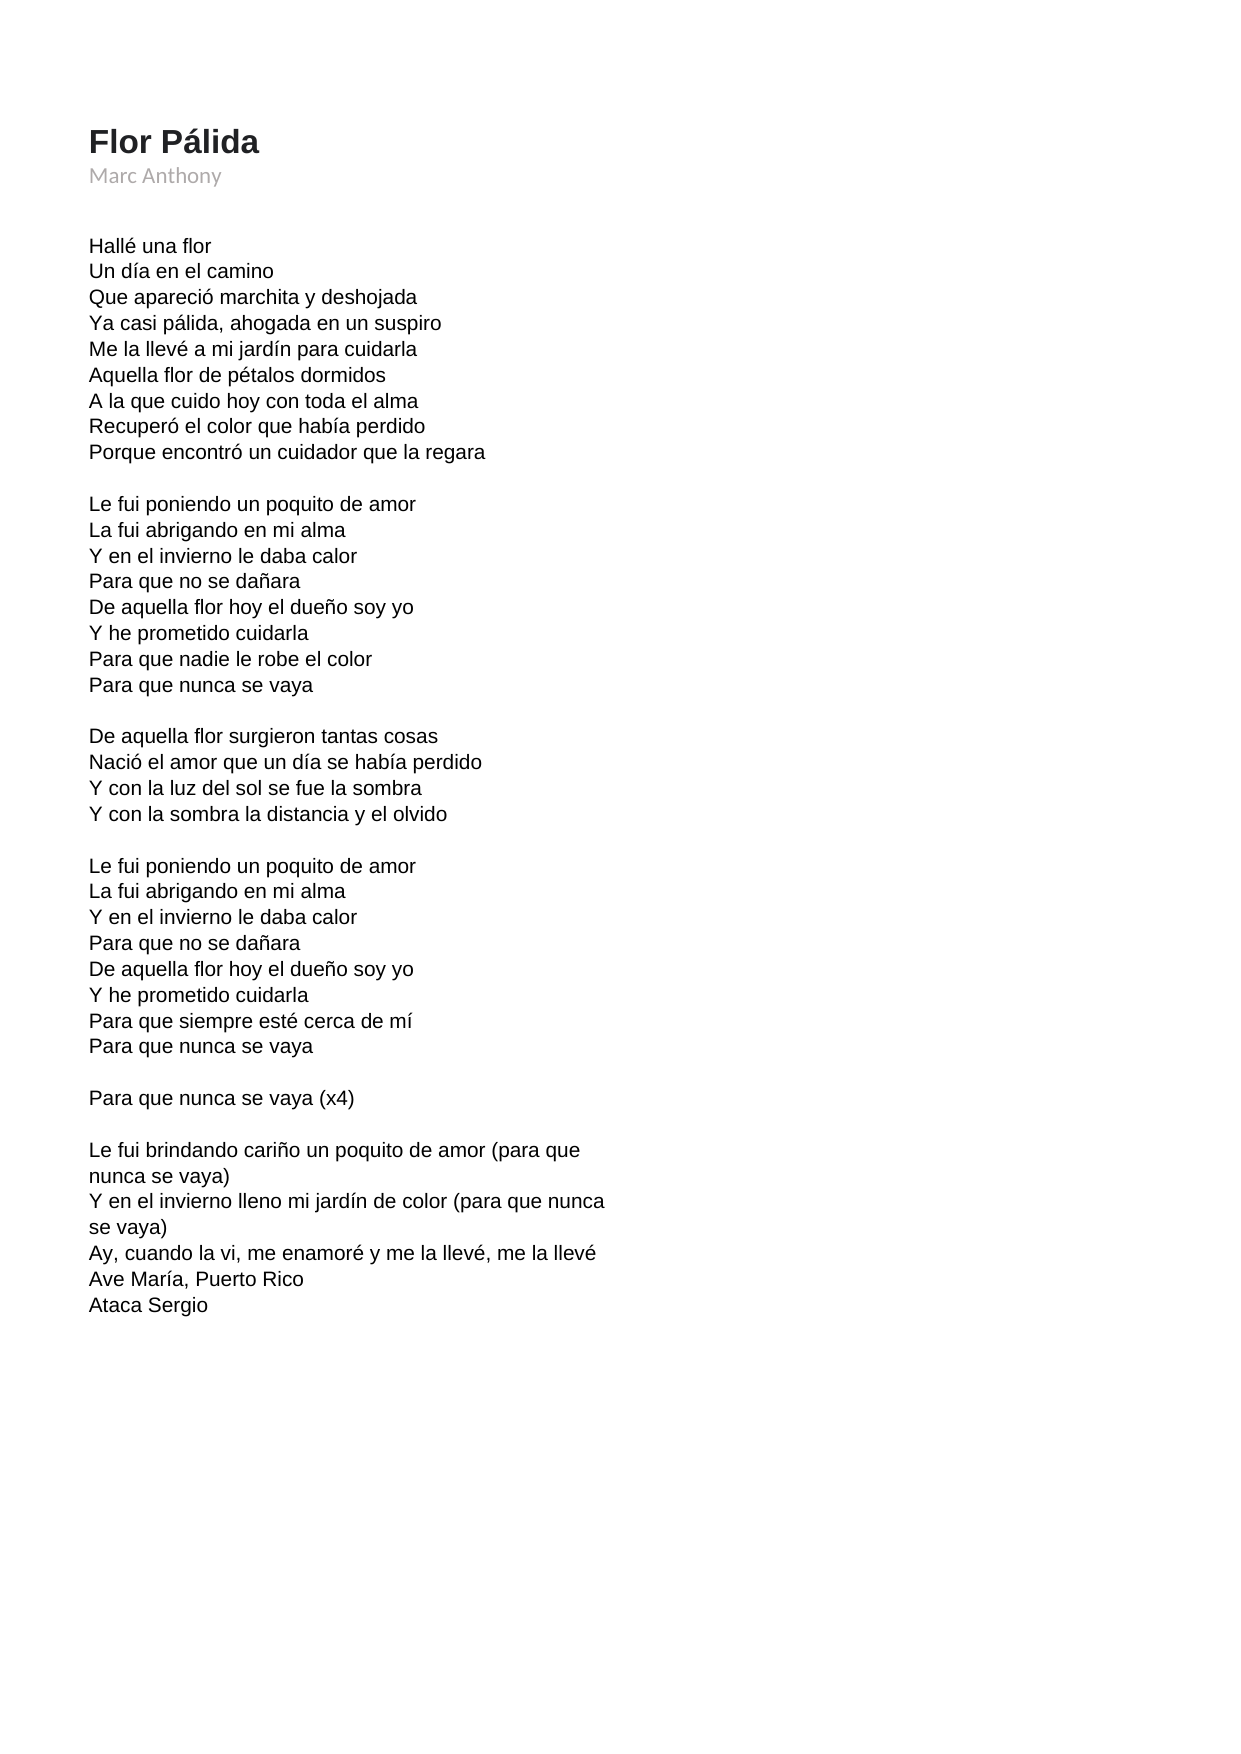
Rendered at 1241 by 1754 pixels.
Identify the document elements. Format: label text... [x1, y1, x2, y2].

text De aquella flor hoy el dueño soy yo Y he prometido cuidarla Para que siempre esté cerca de mí Para que nunca se vaya [89, 957, 606, 1058]
text Aquella flor de pétalos dormidos A la que cuido hoy con toda el alma Recuperó el color que había perdido Porque encontró un cuidador que la regara [89, 363, 606, 464]
text Para que nunca se vaya (x4) [89, 1086, 606, 1110]
text De aquella flor surgieron tantas cosas Nació el amor que un día se había perdido Y con la luz del sol se fue la sombra Y con la sombra la distancia y el olvido [89, 724, 606, 826]
text Marc Anthony [89, 161, 606, 189]
text Le fui poniendo un poquito de amor La fui abrigando en mi alma Y en el invierno le daba calor Para que no se dañara [89, 853, 606, 955]
text Hallé una flor Un día en el camino Que apareció marchita y deshojada Ya casi pálida, ahogada en un suspiro Me la llevé a mi jardín para cuidarla [89, 233, 606, 361]
text Le fui brindando cariño un poquito de amor (para que nunca se vaya) Y en el invierno lleno mi jardín de color (para que nunca se vaya) Ay, cuando la vi, me enamoré y me la llevé, me la llevé Ave María, Puerto Rico Ataca Sergio [89, 1138, 606, 1317]
text De aquella flor hoy el dueño soy yo Y he prometido cuidarla Para que nadie le robe el color Para que nunca se vaya [89, 595, 606, 697]
text Flor Pálida [89, 122, 606, 161]
text Le fui poniendo un poquito de amor La fui abrigando en mi alma Y en el invierno le daba calor Para que no se dañara [89, 492, 606, 593]
